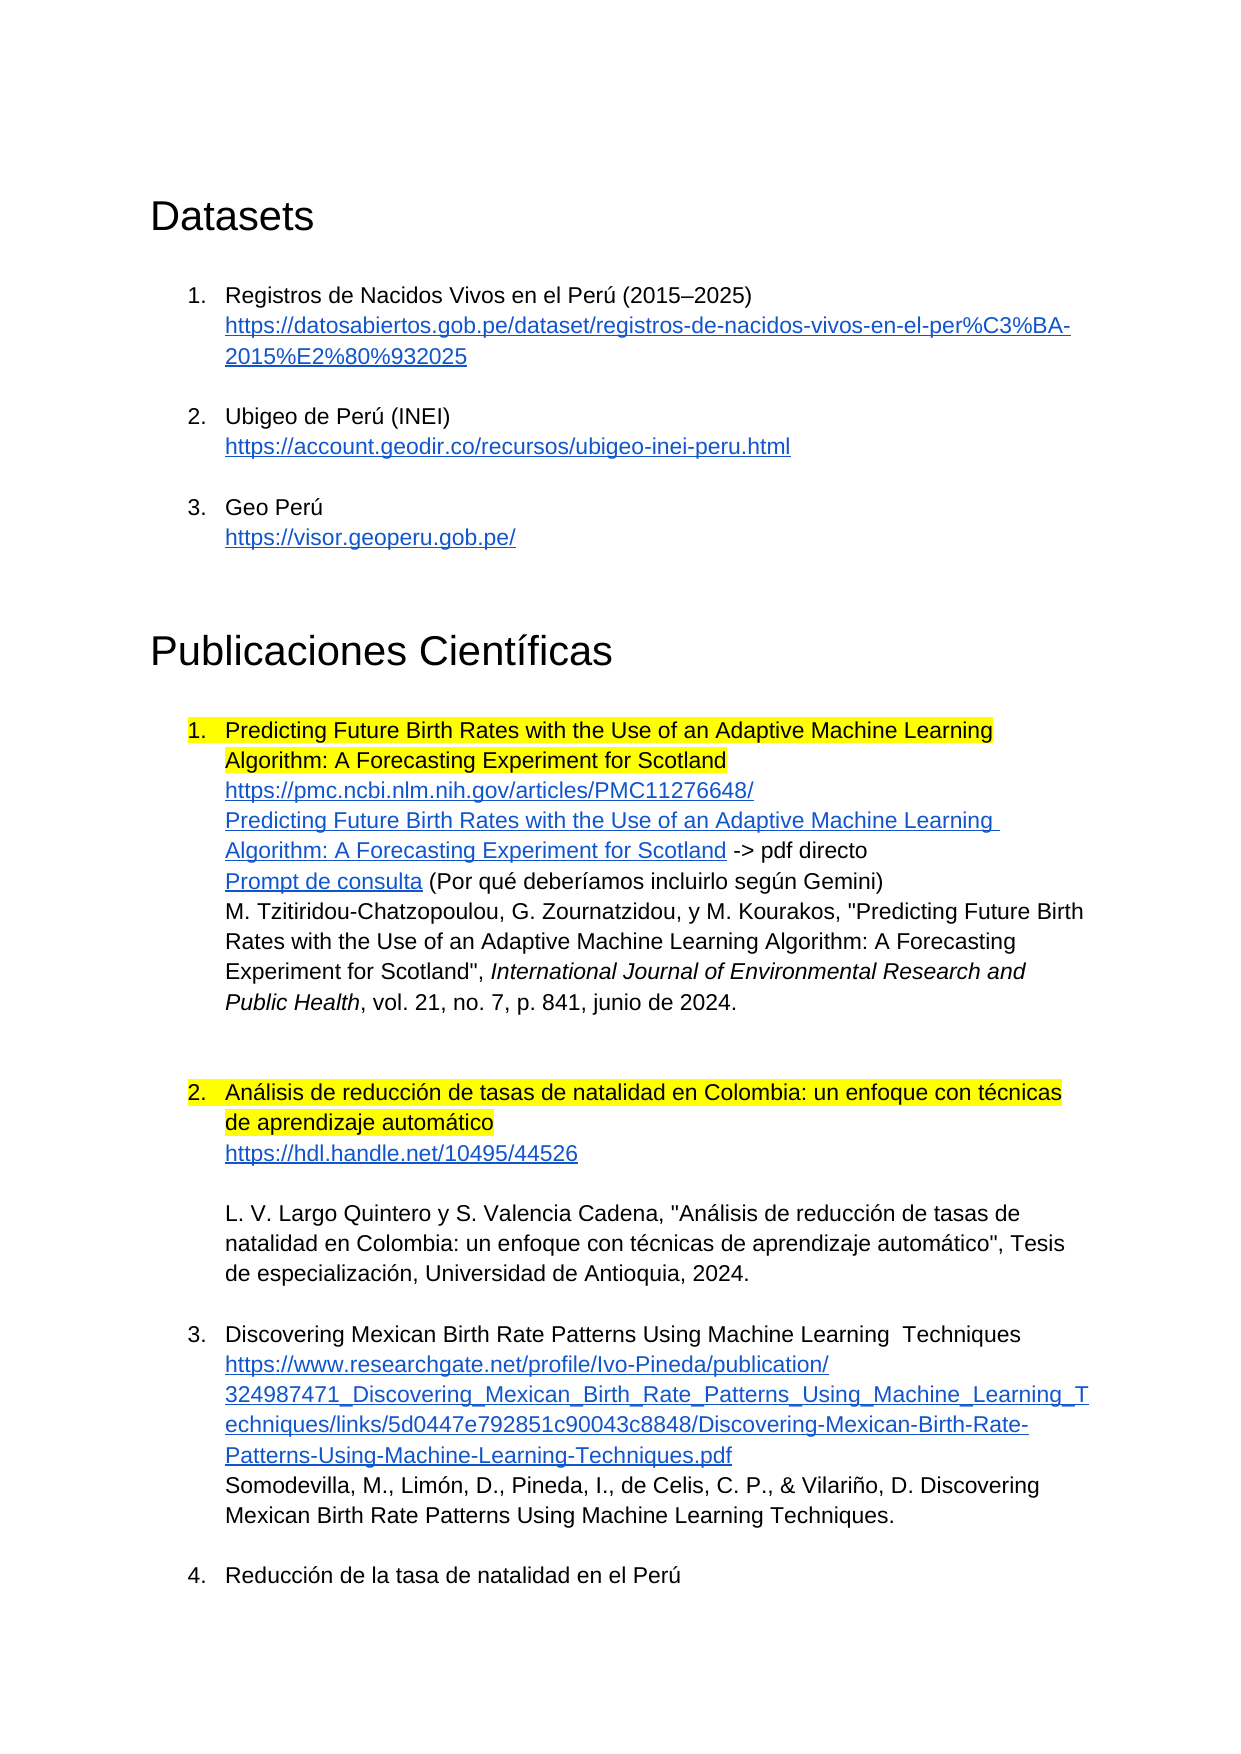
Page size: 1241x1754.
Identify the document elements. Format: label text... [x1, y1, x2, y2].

text https://account.geodir.co/recursos/ubigeo-inei-peru.html [225, 433, 1090, 460]
list Reducción de la tasa de natalidad en el Perú [187, 1562, 1090, 1589]
text https://www.researchgate.net/profile/Ivo-Pineda/publication/324987471_Discovering_Mexican_Birth_Rate_Patterns_Using_Machine_Learning_Techniques/links/5d0447e792851c90043c8848/Discovering-Mexican-Birth-Rate-Patterns-Using-Machine-Learning-Techniques.pdf [225, 1351, 1090, 1468]
text L. V. Largo Quintero y S. Valencia Cadena, "Análisis de reducción de tasas de natalidad en Colombia: un enfoque con técnicas de aprendizaje automático", Tesis de especialización, Universidad de Antioquia, 2024. [225, 1200, 1090, 1287]
text https://visor.geoperu.gob.pe/ [225, 524, 1090, 550]
subtitle Datasets [150, 192, 1090, 239]
list Ubigeo de Perú (INEI) [187, 403, 1090, 429]
text Predicting Future Birth Rates with the Use of an Adaptive Machine Learning Algorithm: A Forecasting Experiment for Scotland -> pdf directo [225, 807, 1090, 864]
text https://hdl.handle.net/10495/44526 [225, 1139, 1090, 1166]
text Prompt de consulta (Por qué deberíamos incluirlo según Gemini) [225, 868, 1090, 894]
subtitle Publicaciones Científicas [150, 626, 1090, 674]
list Geo Perú [187, 494, 1090, 520]
list Predicting Future Birth Rates with the Use of an Adaptive Machine Learning Algorithm: A Forecasting Experiment for Scotland [187, 717, 1090, 773]
text https://datosabiertos.gob.pe/dataset/registros-de-nacidos-vivos-en-el-per%C3%BA-2015%E2%80%932025 [225, 312, 1090, 369]
text Somodevilla, M., Limón, D., Pineda, I., de Celis, C. P., & Vilariño, D. Discovering Mexican Birth Rate Patterns Using Machine Learning Techniques. [225, 1472, 1090, 1528]
text https://pmc.ncbi.nlm.nih.gov/articles/PMC11276648/ [225, 777, 1090, 803]
list Registros de Nacidos Vivos en el Perú (2015–2025) [187, 282, 1090, 309]
list Análisis de reducción de tasas de natalidad en Colombia: un enfoque con técnicas de aprendizaje automático [187, 1079, 1090, 1136]
text M. Tzitiridou-Chatzopoulou, G. Zournatzidou, y M. Kourakos, "Predicting Future Birth Rates with the Use of an Adaptive Machine Learning Algorithm: A Forecasting Experiment for Scotland", International Journal of Environmental Research and Public Health, vol. 21, no. 7, p. 841, junio de 2024. [225, 898, 1090, 1015]
list Discovering Mexican Birth Rate Patterns Using Machine Learning Techniques [187, 1321, 1090, 1347]
